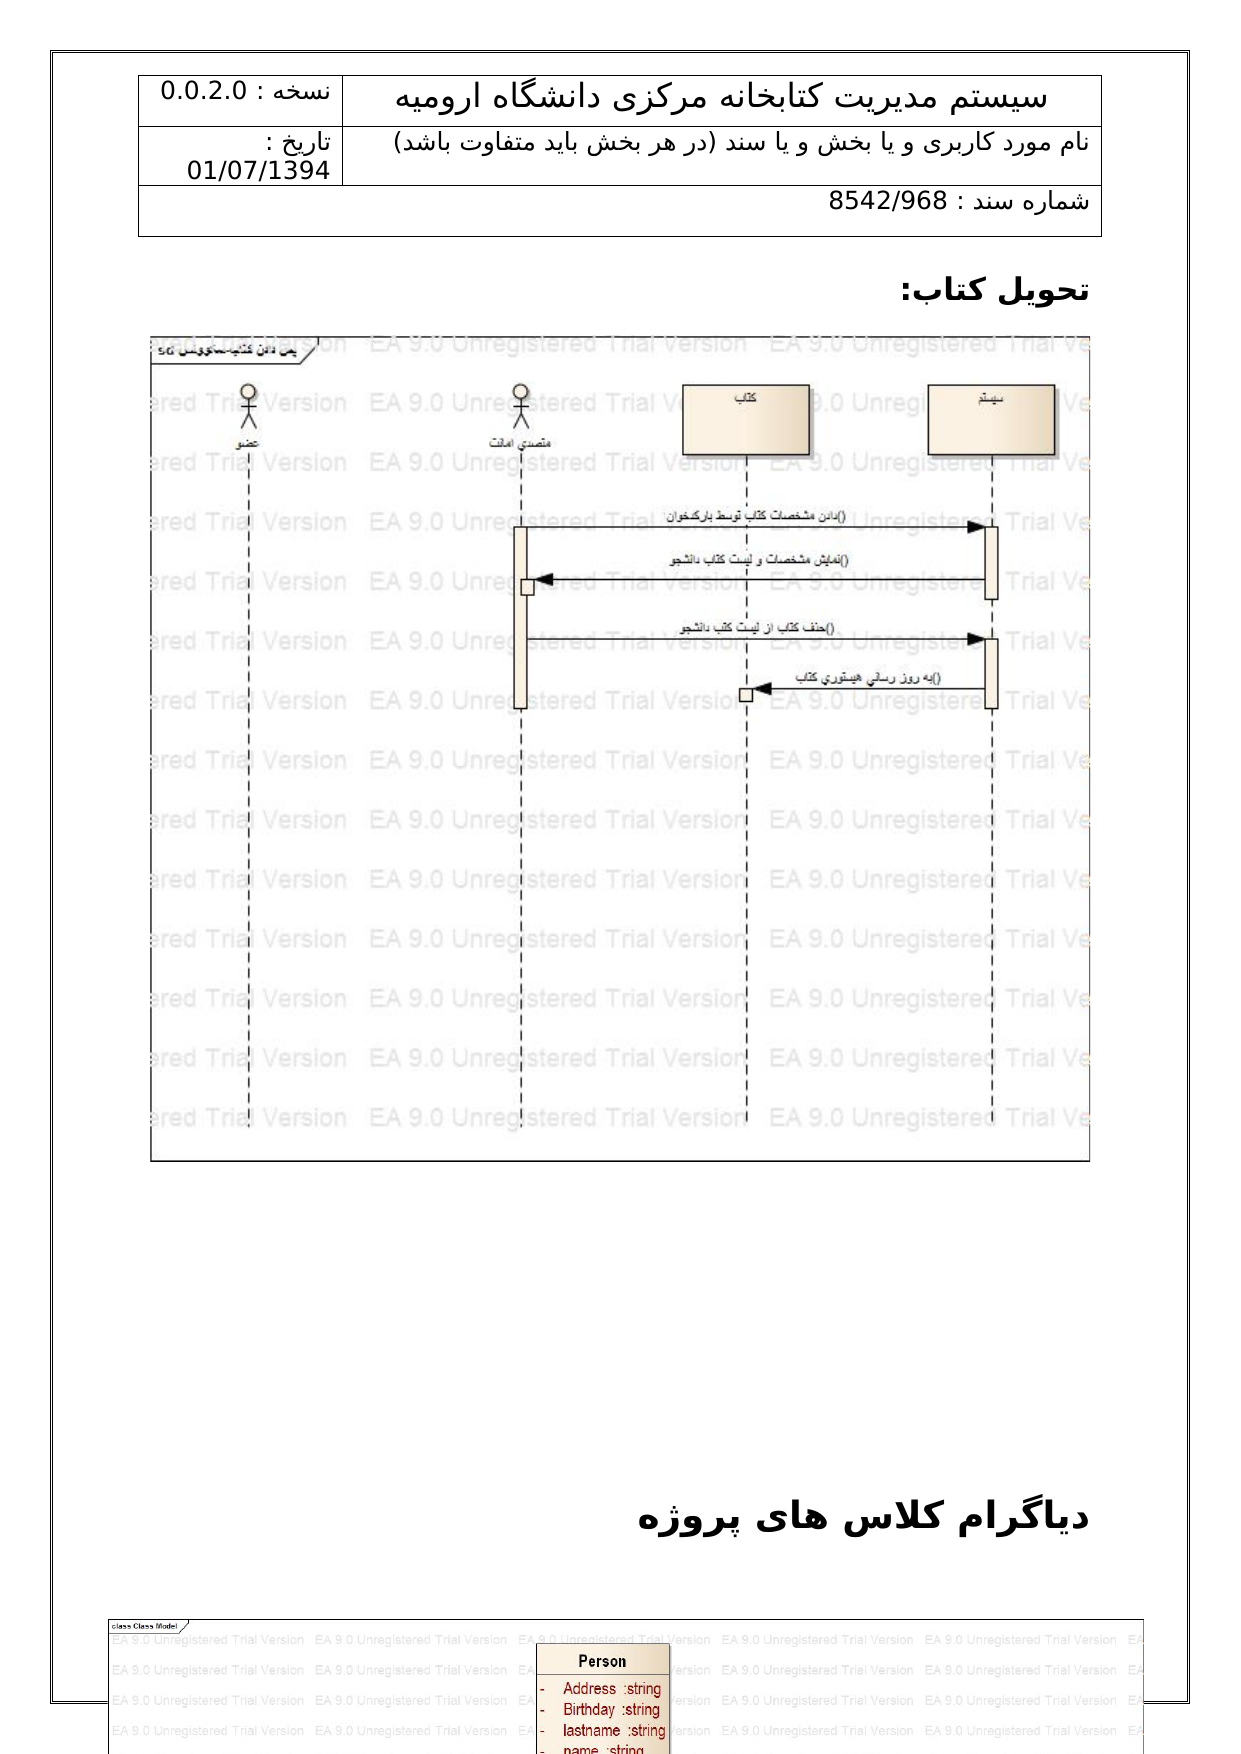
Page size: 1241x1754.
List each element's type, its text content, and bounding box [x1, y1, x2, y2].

picture [149, 335, 1091, 1162]
subtitle دیاگرام کلاس های پروژه [150, 1493, 1090, 1537]
picture [107, 1618, 1144, 1754]
subtitle تحویل کتاب: [150, 271, 1090, 308]
